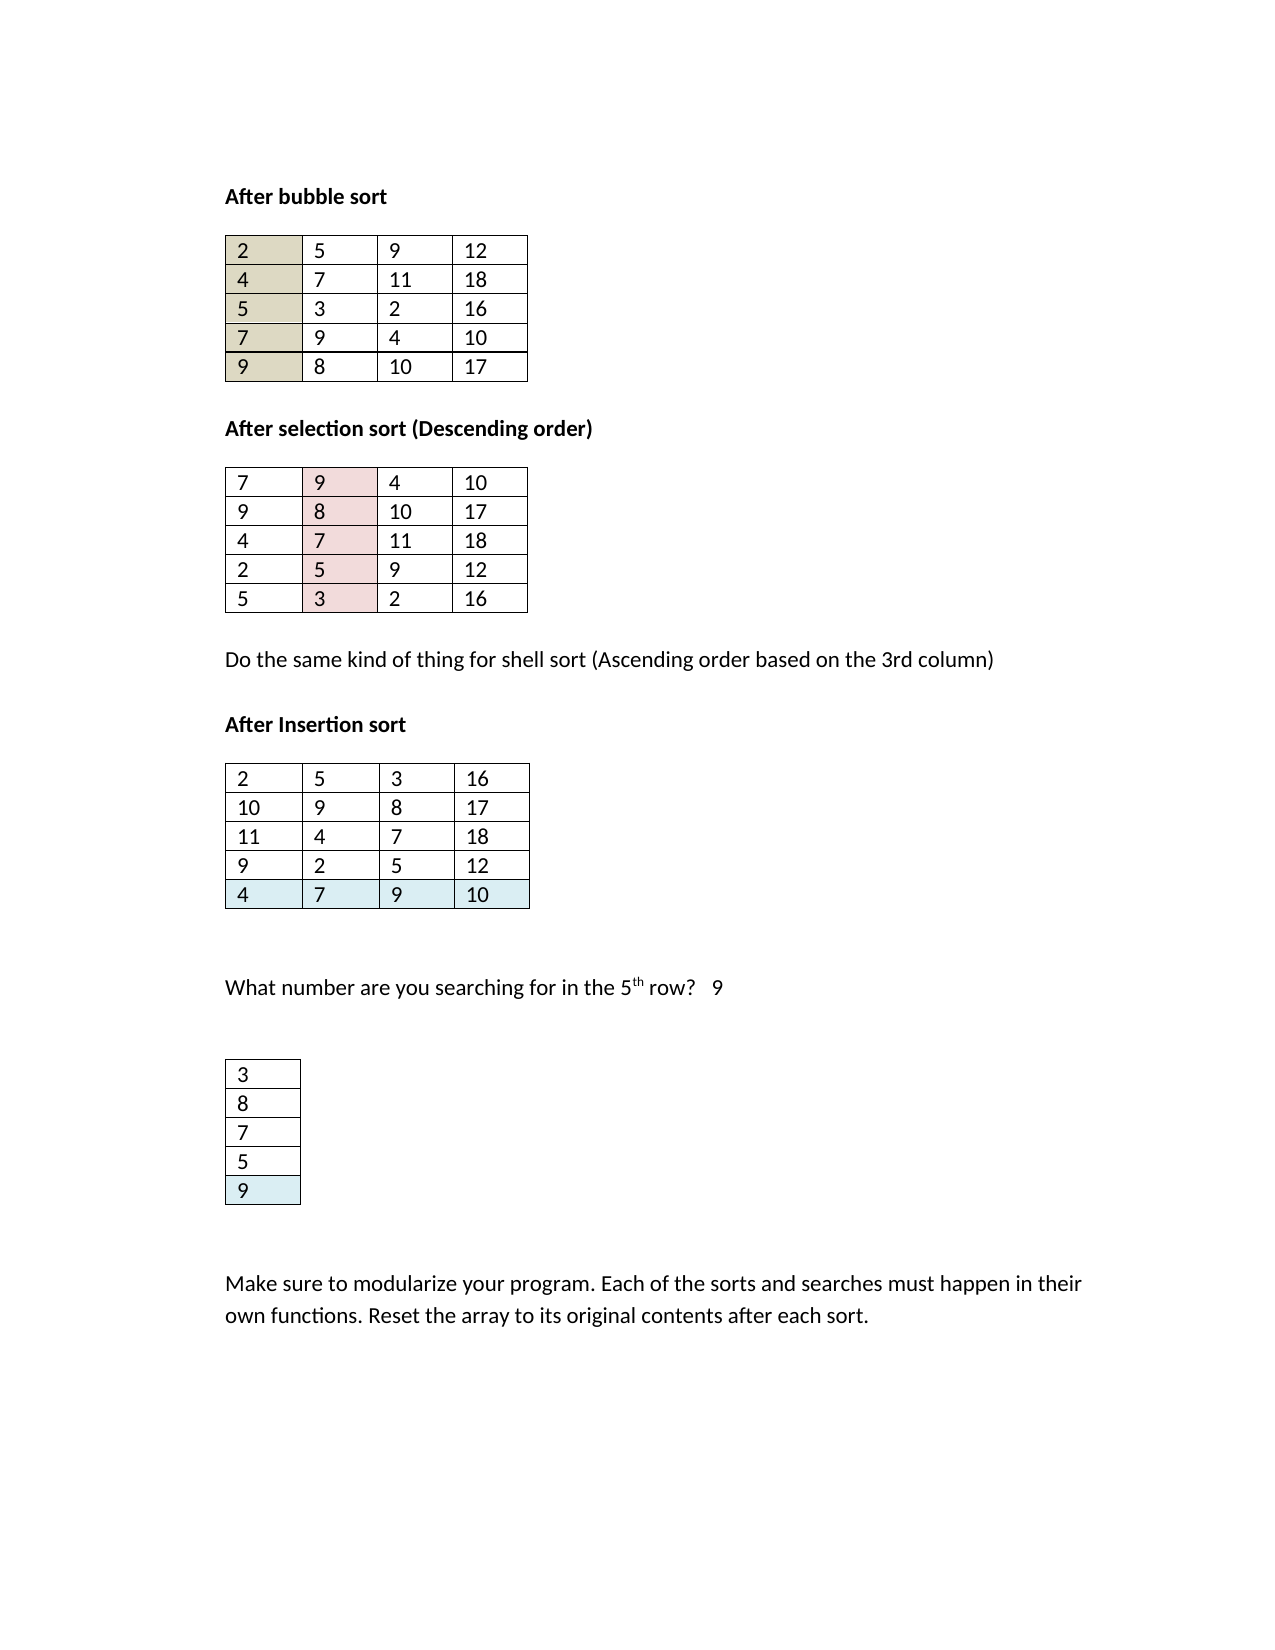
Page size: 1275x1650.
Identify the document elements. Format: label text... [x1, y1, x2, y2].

list What number are you searching for in the 5th row? 9 [225, 973, 1125, 1001]
table_cell 2 [378, 584, 452, 612]
table_cell 5 [226, 584, 302, 612]
table_cell 11 [378, 265, 452, 293]
table_cell 5 [380, 851, 454, 879]
table_header 5 [303, 764, 379, 792]
table_header 4 [378, 468, 452, 496]
table_header 7 [226, 468, 302, 496]
table_cell 9 [380, 880, 454, 908]
table_header 12 [453, 236, 527, 264]
table_cell 3 [303, 584, 377, 612]
table_cell 11 [226, 822, 302, 850]
table_header 3 [226, 1060, 300, 1088]
table_cell 7 [226, 1118, 300, 1146]
table_cell 11 [378, 526, 452, 554]
table_cell 18 [453, 526, 527, 554]
table_cell 3 [303, 294, 377, 322]
table_cell 2 [303, 851, 379, 879]
table_cell 4 [226, 526, 302, 554]
table_cell 7 [303, 880, 379, 908]
table_header 5 [303, 236, 377, 264]
list After selection sort (Descending order) [225, 414, 1125, 442]
table_cell 12 [455, 851, 529, 879]
table_cell 9 [378, 555, 452, 583]
list Do the same kind of thing for shell sort (Ascending order based on the 3rd column) [225, 645, 1125, 673]
table_header 2 [226, 764, 302, 792]
table_cell 10 [455, 880, 529, 908]
table_cell 2 [378, 294, 452, 322]
table_cell 16 [453, 584, 527, 612]
table_cell 10 [378, 353, 452, 381]
table_cell 9 [303, 793, 379, 821]
table_cell 8 [303, 497, 377, 525]
table_cell 10 [226, 793, 302, 821]
table_cell 5 [226, 1147, 300, 1175]
table_cell 10 [453, 324, 527, 351]
table_cell 4 [303, 822, 379, 850]
table_header 9 [378, 236, 452, 264]
table_cell 9 [303, 324, 377, 351]
table_cell 7 [380, 822, 454, 850]
table_cell 7 [303, 265, 377, 293]
table_cell 16 [453, 294, 527, 322]
table_cell 5 [303, 555, 377, 583]
table_cell 7 [303, 526, 377, 554]
table_cell 17 [453, 497, 527, 525]
table_cell 7 [226, 324, 302, 351]
table_cell 17 [453, 353, 527, 381]
table_cell 8 [226, 1089, 300, 1117]
table_header 10 [453, 468, 527, 496]
table_cell 12 [453, 555, 527, 583]
table_cell 5 [226, 294, 302, 322]
list Make sure to modularize your program. Each of the sorts and searches must happen in their own functions. Reset the array to its original contents after each sort. [225, 1269, 1125, 1329]
table_header 2 [226, 236, 302, 264]
list After Insertion sort [225, 710, 1125, 738]
table_cell 10 [378, 497, 452, 525]
list After bubble sort [225, 182, 1125, 210]
table_cell 8 [380, 793, 454, 821]
table_cell 9 [226, 1176, 300, 1204]
table_cell 2 [226, 555, 302, 583]
table_cell 8 [303, 353, 377, 381]
table_cell 9 [226, 353, 302, 381]
table_header 9 [303, 468, 377, 496]
table_cell 4 [226, 265, 302, 293]
table_cell 18 [455, 822, 529, 850]
table_header 3 [380, 764, 454, 792]
table_cell 17 [455, 793, 529, 821]
table_header 16 [455, 764, 529, 792]
table_cell 18 [453, 265, 527, 293]
table_cell 9 [226, 497, 302, 525]
table_cell 4 [226, 880, 302, 908]
table_cell 9 [226, 851, 302, 879]
table_cell 4 [378, 324, 452, 351]
